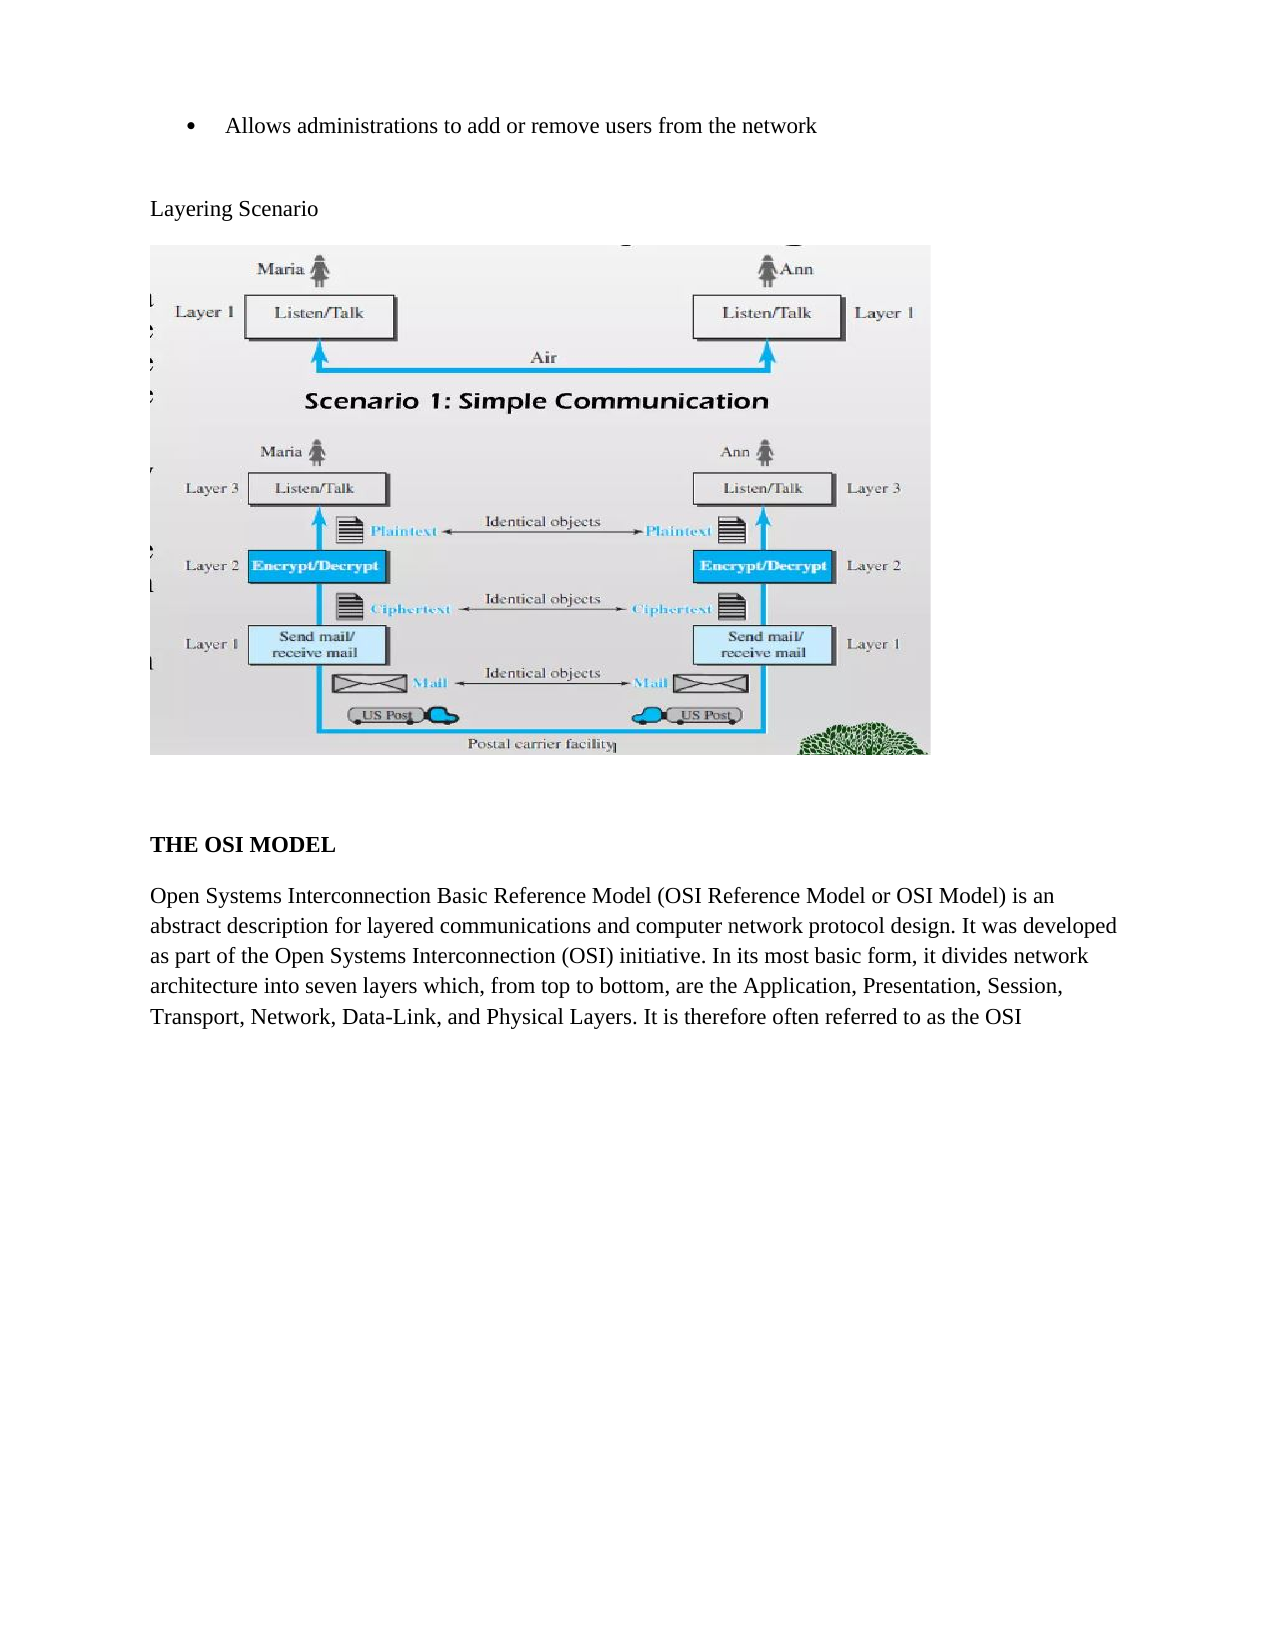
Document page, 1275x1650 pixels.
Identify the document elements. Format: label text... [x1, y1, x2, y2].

text Layering Scenario [150, 195, 1125, 221]
list Allows administrations to add or remove users from the network [187, 112, 1125, 139]
picture [150, 245, 931, 755]
text THE OSI MODEL [150, 831, 1125, 857]
text Open Systems Interconnection Basic Reference Model (OSI Reference Model or OSI Model) is an abstract description for layered communications and computer network protocol design. It was developed as part of the Open Systems Interconnection (OSI) initiative. In its most basic form, it divides network architecture into seven layers which, from top to bottom, are the Application, Presentation, Session, Transport, Network, Data-Link, and Physical Layers. It is therefore often referred to as the OSI [150, 882, 1125, 1029]
